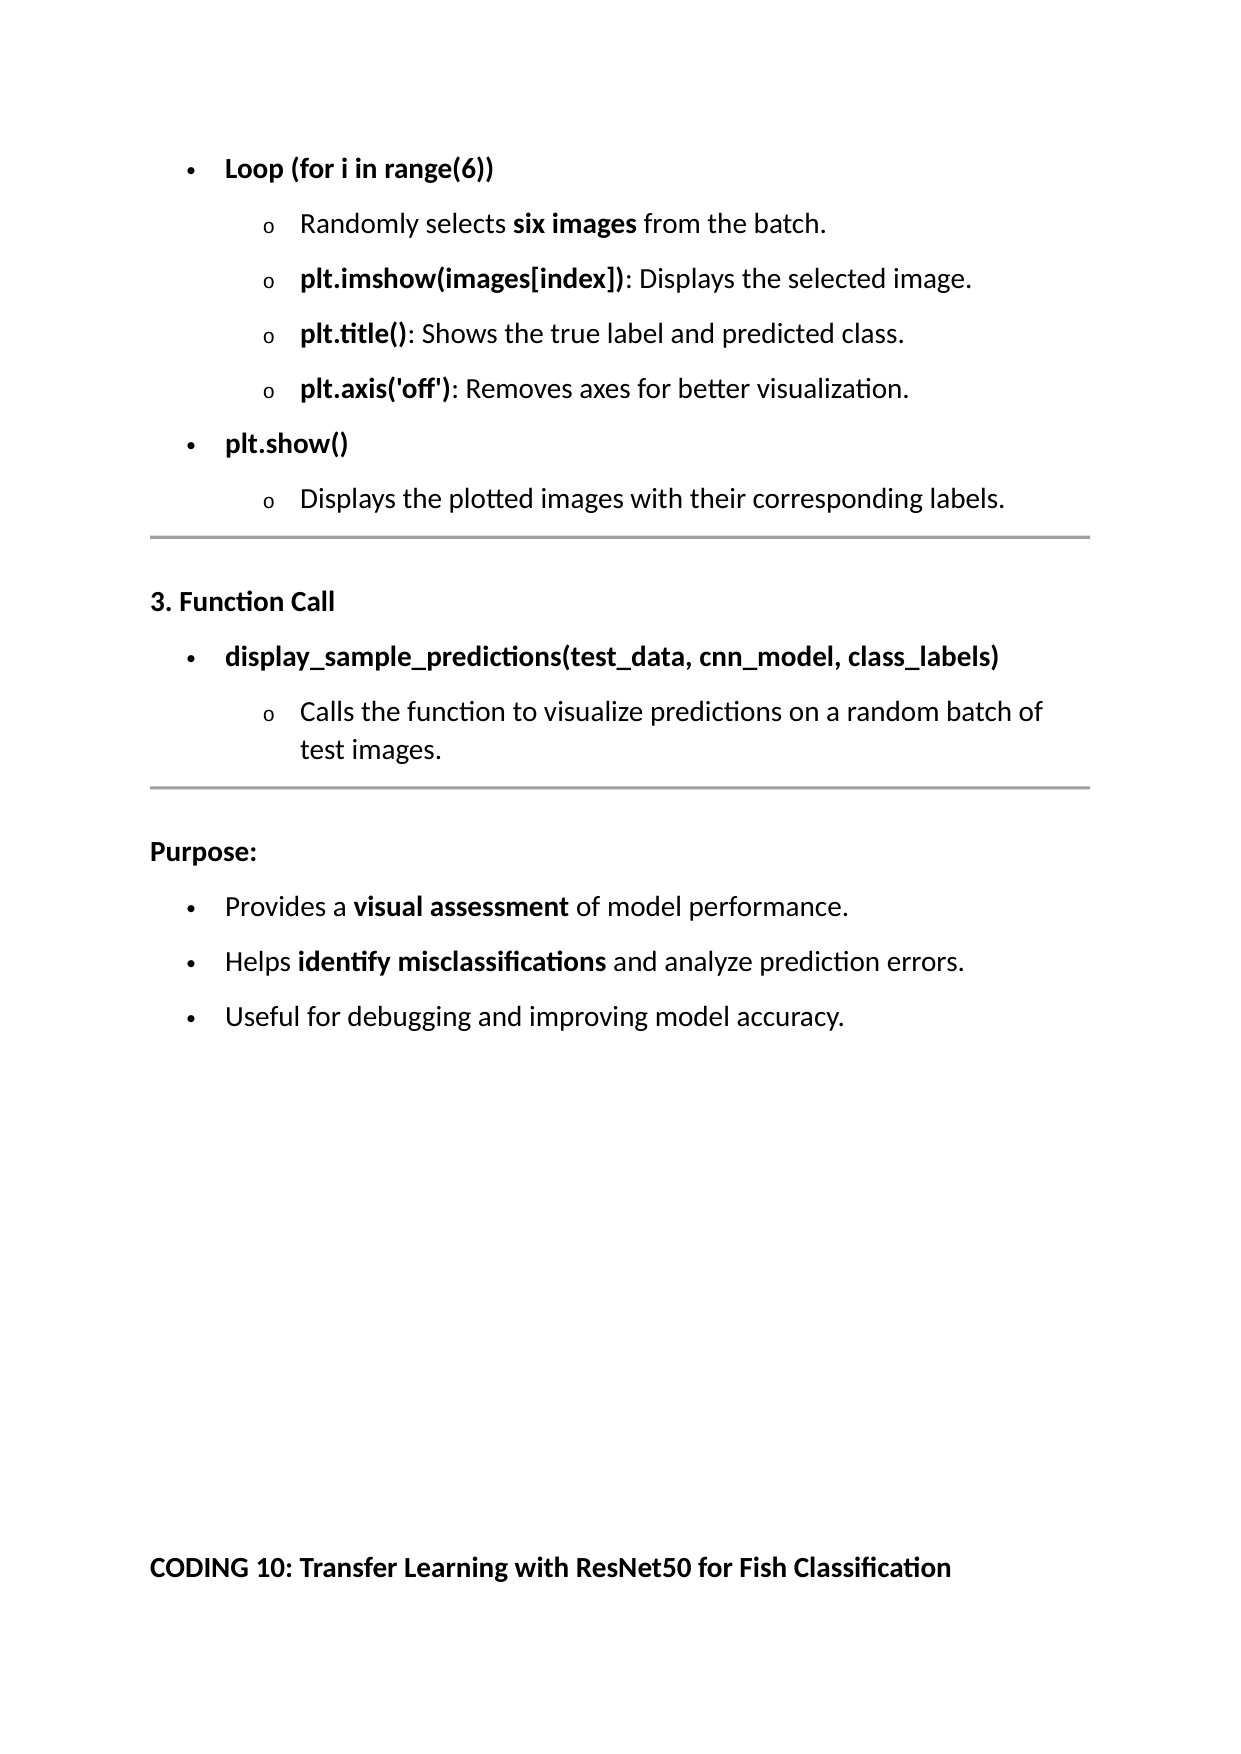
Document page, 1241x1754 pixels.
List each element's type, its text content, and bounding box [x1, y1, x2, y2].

list Provides a visual assessment of model performance. [187, 888, 1090, 924]
list Randomly selects six images from the batch. [262, 205, 1090, 241]
list plt.show() [187, 426, 1090, 461]
list Useful for debugging and improving model accuracy. [187, 998, 1090, 1034]
list plt.title(): Shows the true label and predicted class. [262, 315, 1090, 351]
list Loop (for i in range(6)) [187, 150, 1090, 186]
list Calls the function to visualize predictions on a random batch of test images. [262, 693, 1090, 767]
list Displays the plotted images with their corresponding labels. [262, 481, 1090, 516]
list plt.imshow(images[index]): Displays the selected image. [262, 260, 1090, 296]
list Helps identify misclassifications and analyze prediction errors. [187, 943, 1090, 979]
text 3. Function Call [150, 583, 1090, 618]
list plt.axis('off'): Removes axes for better visualization. [262, 370, 1090, 406]
text CODING 10: Transfer Learning with ResNet50 for Fish Classification [150, 1549, 1090, 1585]
list display_sample_predictions(test_data, cnn_model, class_labels) [187, 638, 1090, 673]
text Purpose: [150, 833, 1090, 869]
